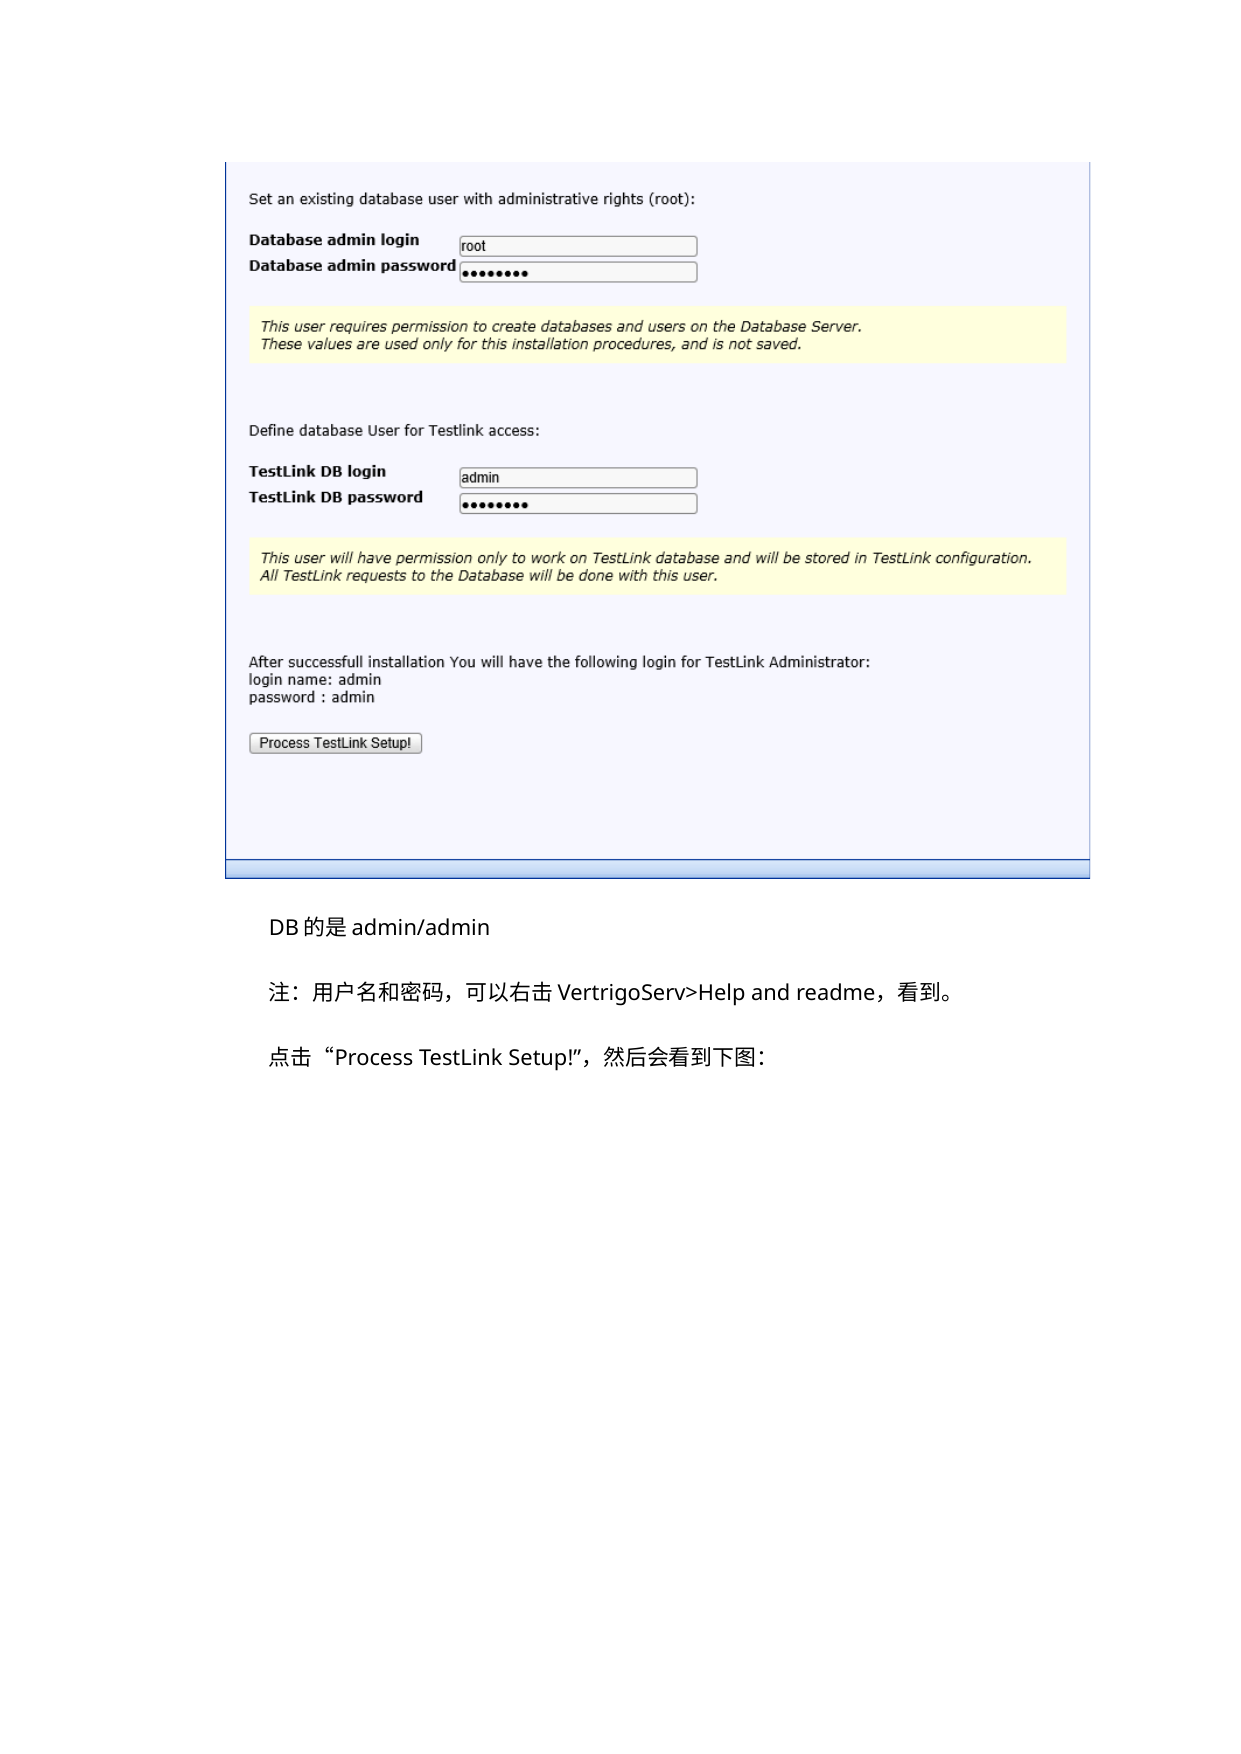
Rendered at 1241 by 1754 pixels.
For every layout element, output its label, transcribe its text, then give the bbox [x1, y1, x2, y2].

list DB的是admin/admin [225, 909, 1053, 942]
list 注：用户名和密码，可以右击VertrigoServ>Help and readme，看到。 [225, 974, 1053, 1007]
list 点击“Process TestLink Setup!”，然后会看到下图： [225, 1039, 1053, 1072]
picture [225, 162, 1091, 879]
